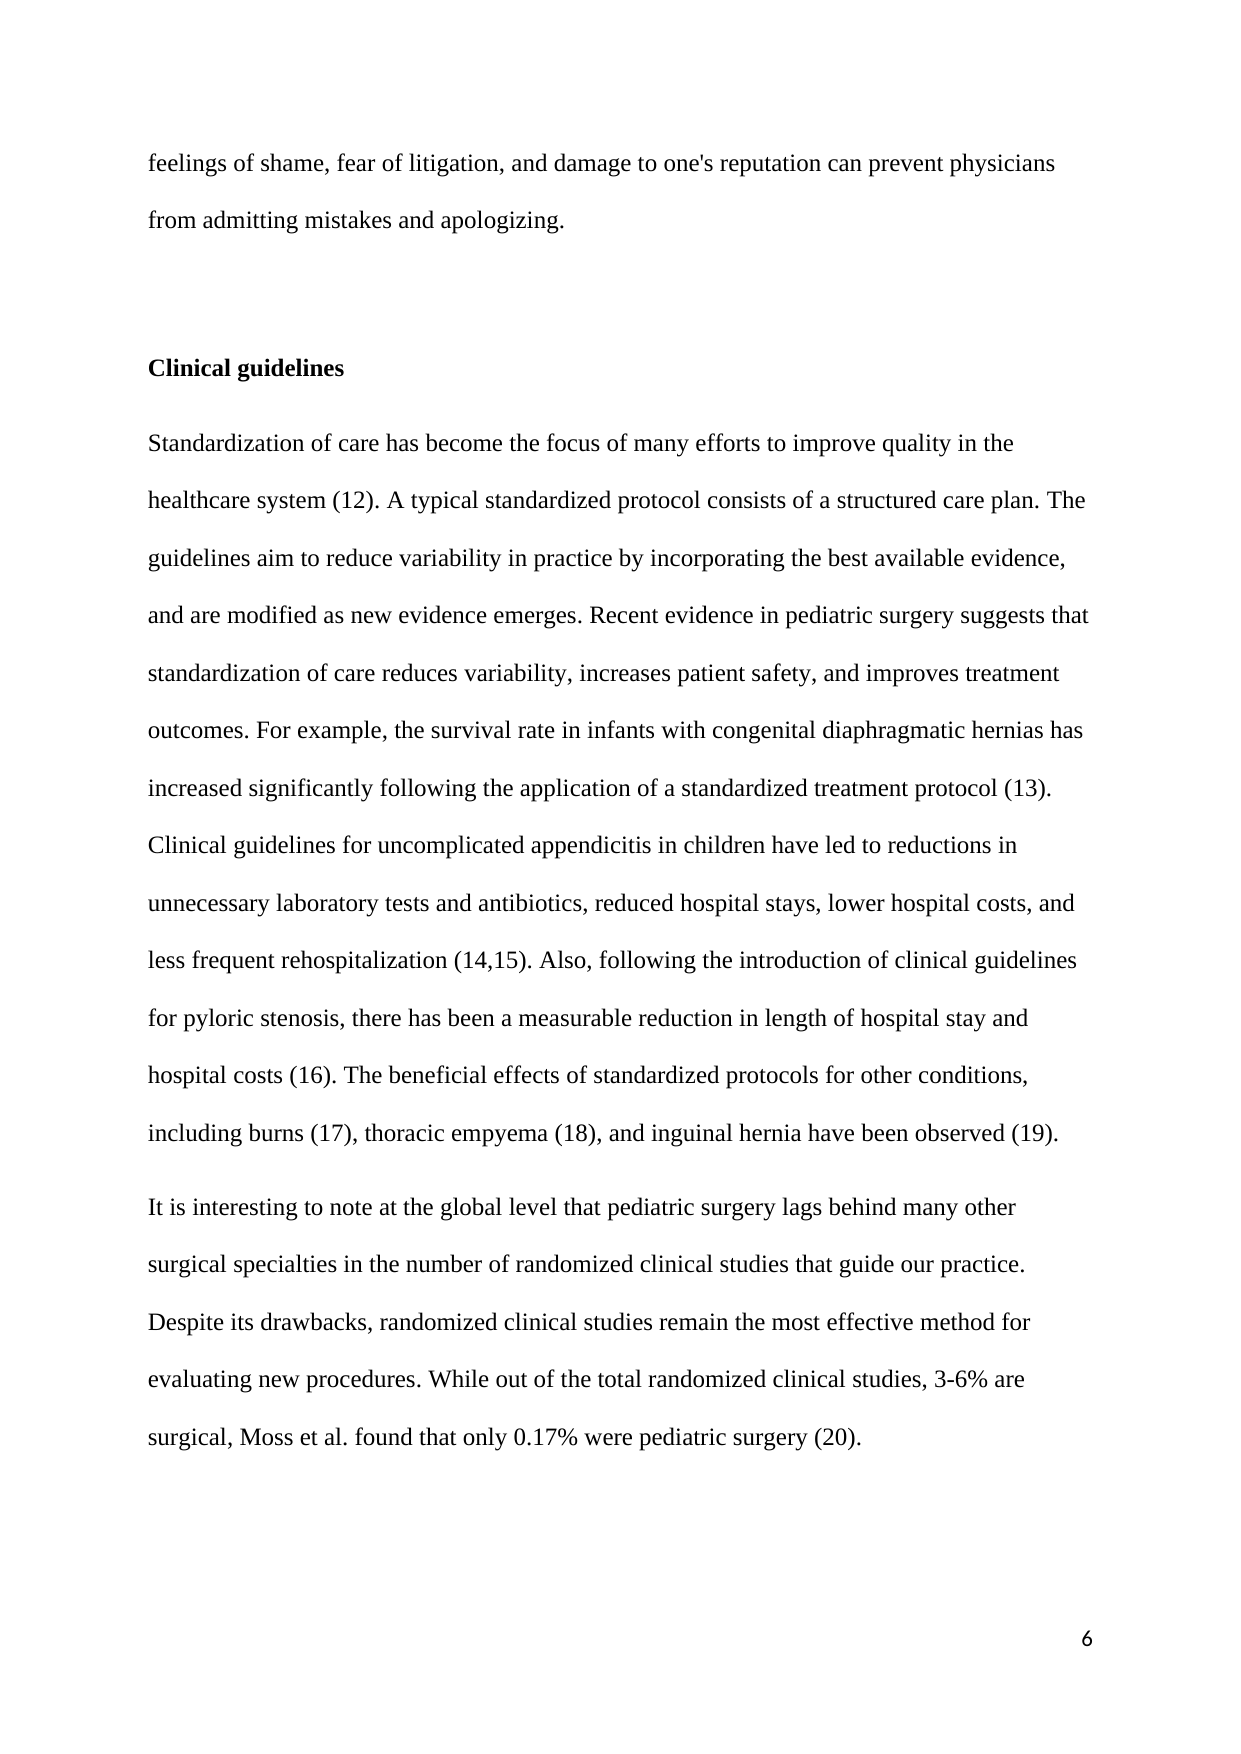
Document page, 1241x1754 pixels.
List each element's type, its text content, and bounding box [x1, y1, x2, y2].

text Standardization of care has become the focus of many efforts to improve quality in the healthcare system (12). A typical standardized protocol consists of a structured care plan. The guidelines aim to reduce variability in practice by incorporating the best available evidence, and are modified as new evidence emerges. Recent evidence in pediatric surgery suggests that standardization of care reduces variability, increases patient safety, and improves treatment outcomes. For example, the survival rate in infants with congenital diaphragmatic hernias has increased significantly following the application of a standardized treatment protocol (13). Clinical guidelines for uncomplicated appendicitis in children have led to reductions in unnecessary laboratory tests and antibiotics, reduced hospital stays, lower hospital costs, and less frequent rehospitalization (14,15). Also, following the introduction of clinical guidelines for pyloric stenosis, there has been a measurable reduction in length of hospital stay and hospital costs (16). The beneficial effects of standardized protocols for other conditions, including burns (17), thoracic empyema (18), and inguinal hernia have been observed (19). [148, 428, 1093, 1146]
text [148, 148, 1093, 234]
text Clinical guidelines [148, 353, 1093, 382]
text It is interesting to note at the global level that pediatric surgery lags behind many other surgical specialties in the number of randomized clinical studies that guide our practice. Despite its drawbacks, randomized clinical studies remain the most effective method for evaluating new procedures. While out of the total randomized clinical studies, 3-6% are surgical, Moss et al. found that only 0.17% were pediatric surgery (20). [148, 1192, 1093, 1451]
